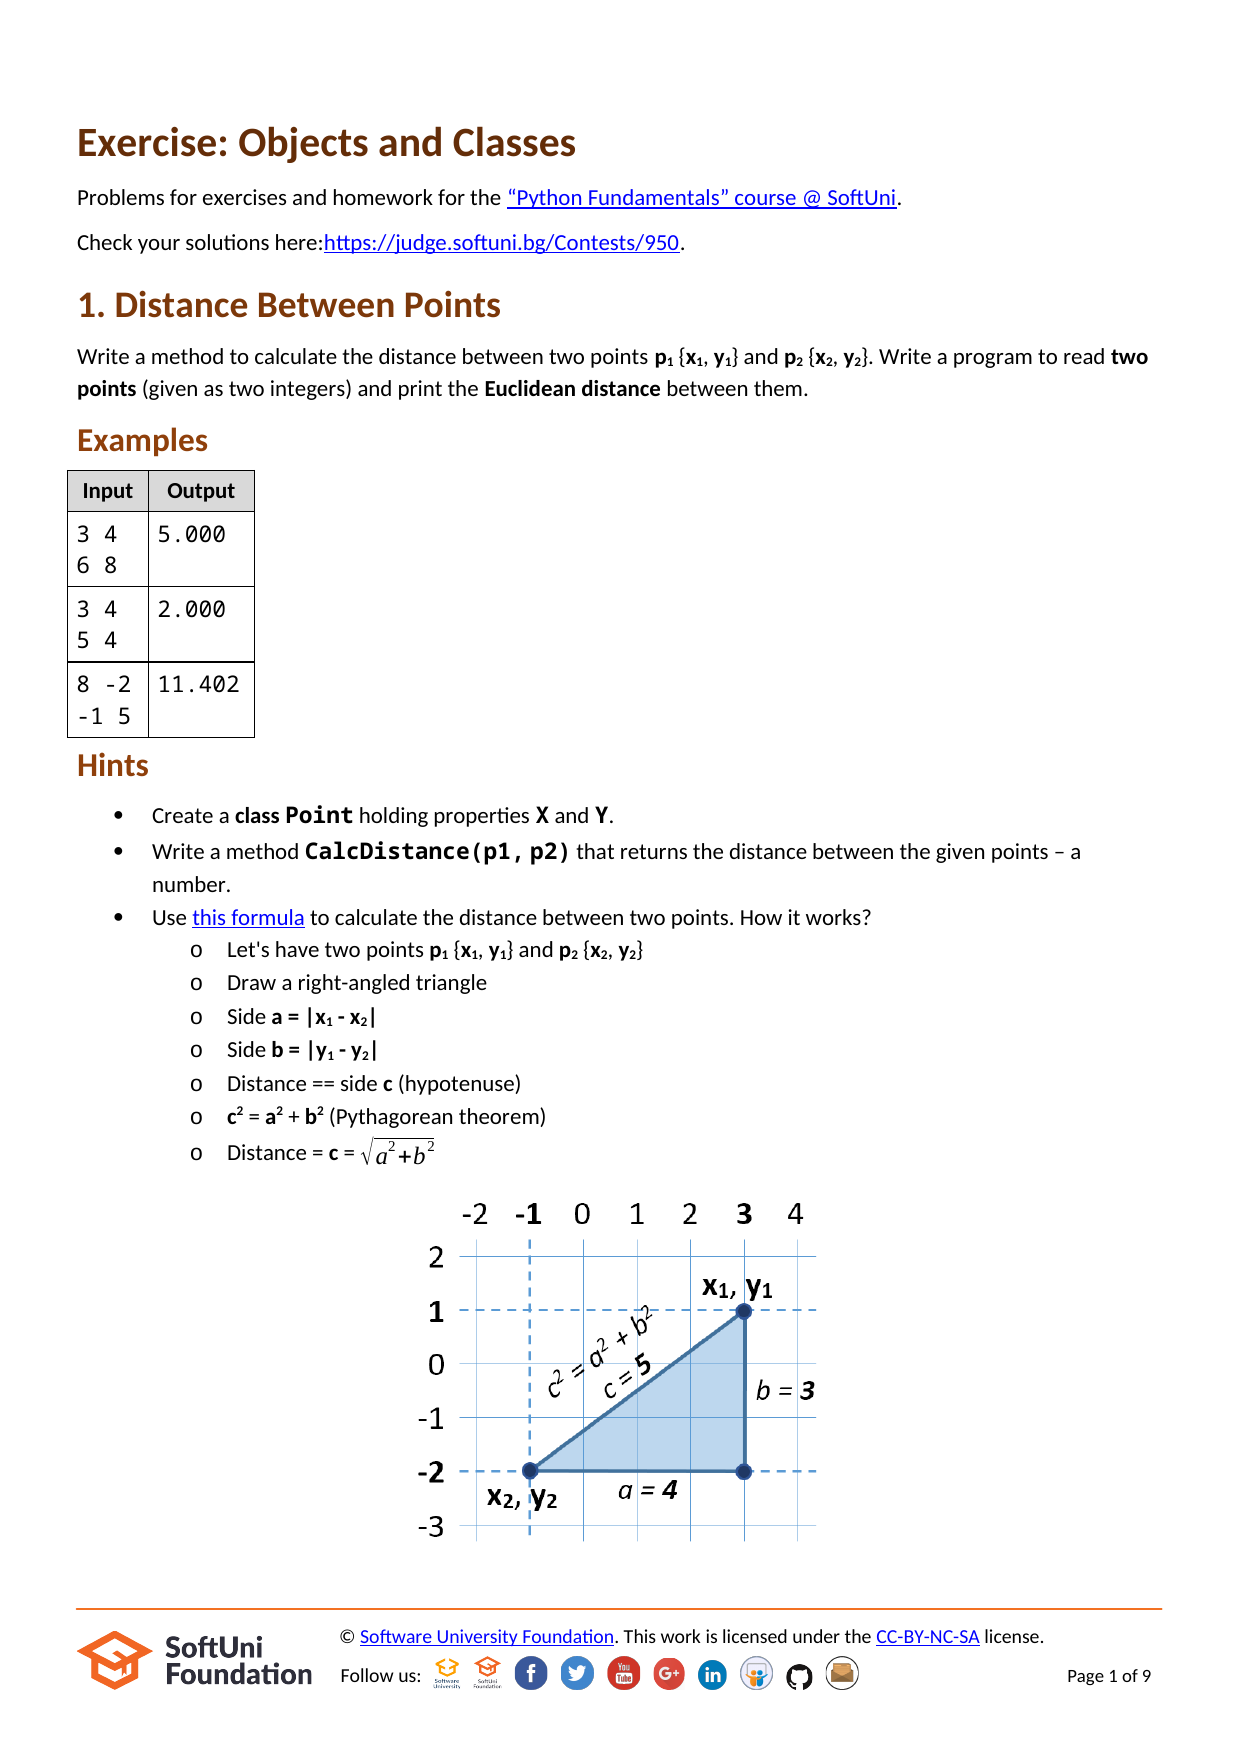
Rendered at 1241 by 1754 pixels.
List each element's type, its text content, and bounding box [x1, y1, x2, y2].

picture [698, 1681, 706, 1690]
list Side b = |y1 - y2| [189, 1035, 1163, 1064]
text Write a method to calculate the distance between two points p1 {x1, y1} and p2 {x2, y2}. Write a program to read two points (given as two integers) and print the Euclidean distance between them. [77, 342, 1163, 402]
text Check your solutions here:https://judge.softuni.bg/Contests/950. [77, 228, 1163, 256]
picture [698, 1660, 706, 1669]
subtitle Hints [77, 478, 1163, 785]
list Distance == side c (hypotenuse) [189, 1069, 1163, 1098]
table_cell 2.000 [149, 587, 254, 661]
table_header Output [149, 471, 254, 511]
list Side a = |x1 - x2| [189, 1002, 1163, 1031]
table_cell 11.402 [149, 663, 254, 737]
list c2 = a2 + b2 (Pythagorean theorem) [189, 1102, 1163, 1132]
picture [719, 1660, 727, 1669]
table_cell 3 4 5 4 [68, 587, 148, 661]
picture [473, 1656, 502, 1690]
picture [402, 1186, 838, 1557]
picture [76, 1631, 312, 1690]
table_cell 8 -2 -1 5 [68, 663, 148, 737]
picture [786, 1664, 813, 1690]
table_cell 5.000 [149, 512, 254, 586]
table_cell 3 4 6 8 [68, 512, 148, 586]
list Create a class Point holding properties X and Y. [114, 799, 1163, 830]
subtitle Exercise: Objects and Classes [77, 116, 1163, 167]
subtitle Examples [77, 419, 1163, 459]
list Distance = c = [189, 1136, 1163, 1170]
table_header Input [68, 471, 148, 511]
picture [653, 1658, 685, 1690]
picture [825, 1656, 859, 1690]
picture [607, 1656, 640, 1690]
picture [740, 1656, 773, 1690]
picture [433, 1658, 461, 1690]
picture [719, 1681, 727, 1690]
list Write a method CalcDistance(p1, p2) that returns the distance between the given points – a number. [114, 835, 1163, 898]
list Draw a right-angled triangle [189, 968, 1163, 997]
picture [711, 1672, 720, 1681]
subtitle Distance Between Points [77, 281, 1163, 327]
list Let's have two points p1 {x1, y1} and p2 {x2, y2} [189, 935, 1163, 964]
text Problems for exercises and homework for the “Python Fundamentals” course @ SoftUni. [77, 183, 1163, 211]
picture [514, 1656, 548, 1690]
list Use this formula to calculate the distance between two points. How it works? [114, 903, 1163, 931]
picture [561, 1656, 594, 1690]
